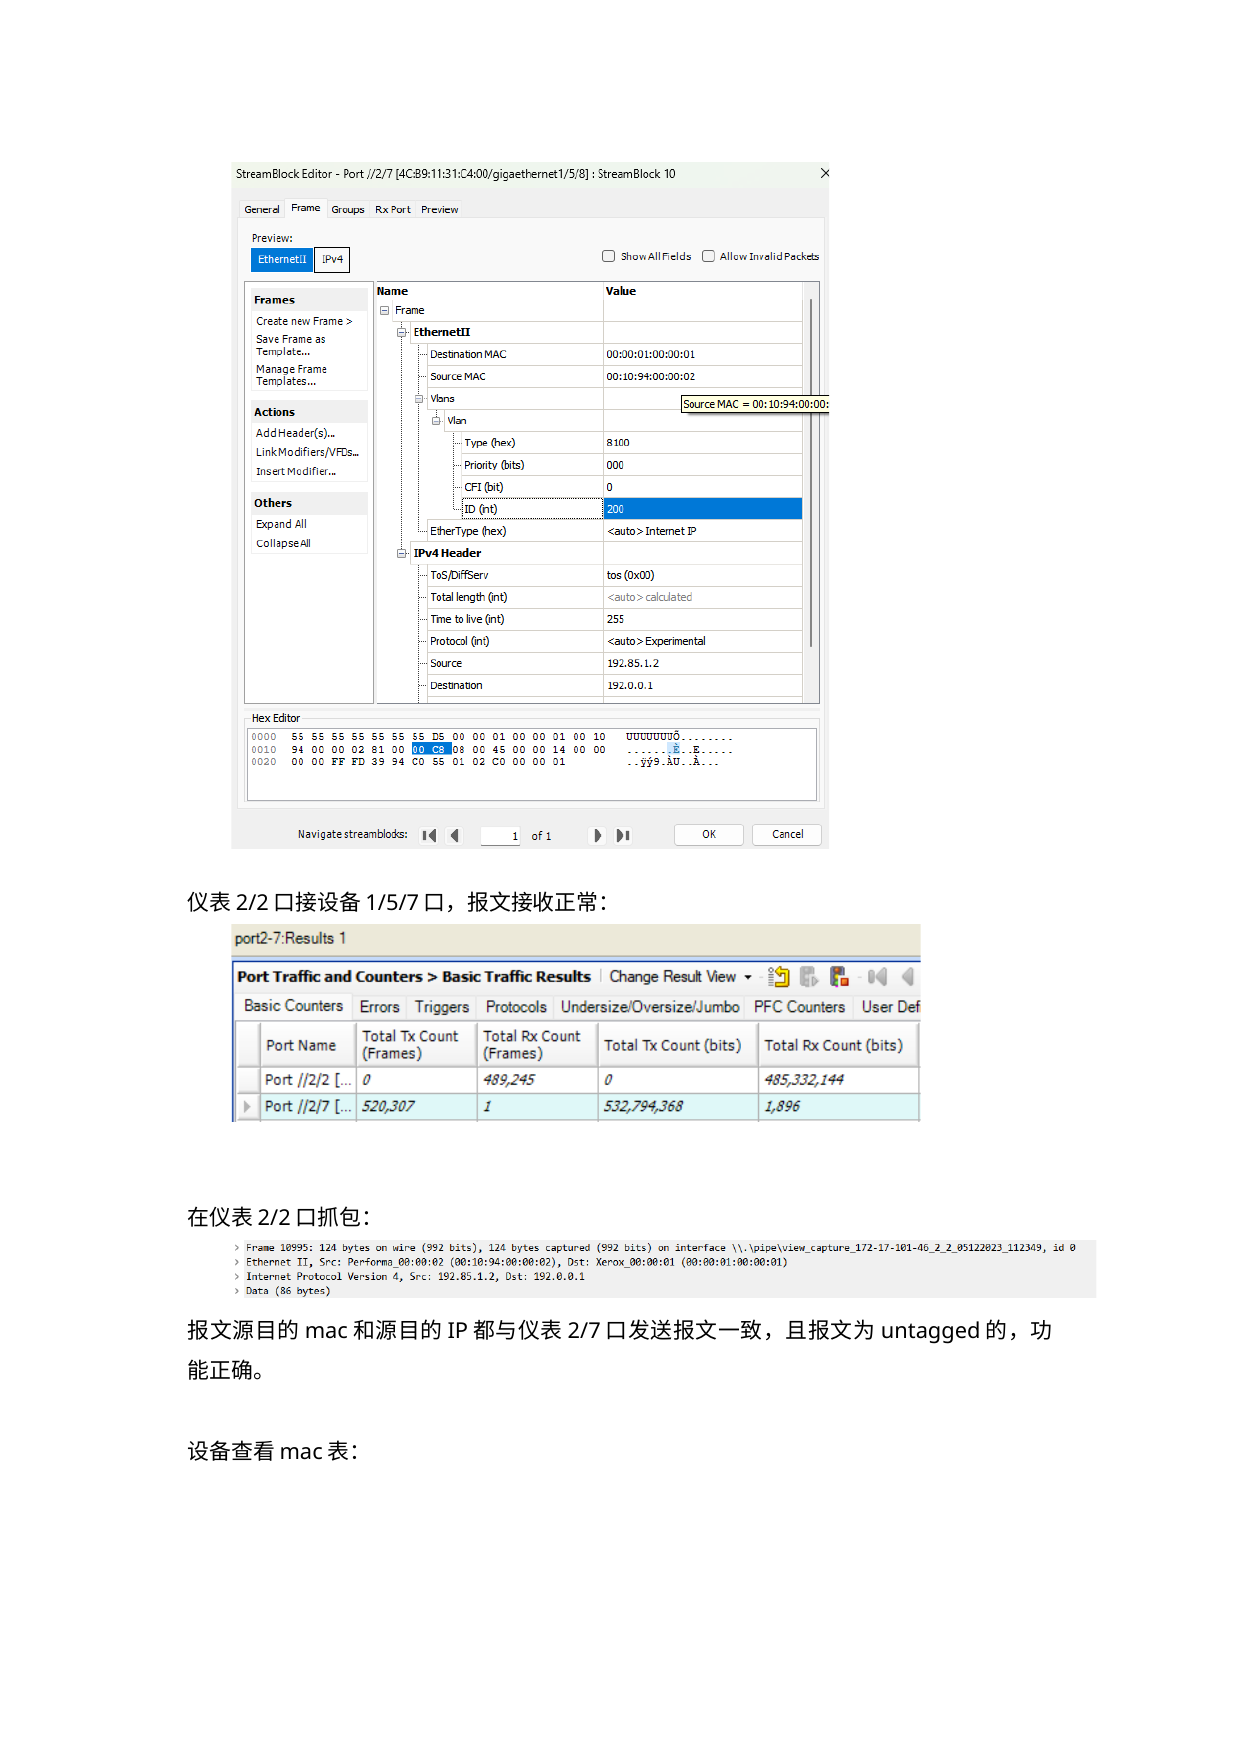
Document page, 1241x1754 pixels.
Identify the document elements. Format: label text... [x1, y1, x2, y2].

text 在仪表2/2口抓包： [187, 1199, 1053, 1232]
picture [231, 1240, 1097, 1299]
text 仪表2/2口接设备1/5/7口，报文接收正常： [187, 884, 1053, 917]
text 报文源目的mac和源目的IP都与仪表2/7口发送报文一致，且报文为untagged的，功能正确。 [187, 1312, 1053, 1386]
text 设备查看mac表： [187, 1433, 1053, 1466]
picture [231, 162, 830, 849]
picture [231, 924, 921, 1122]
